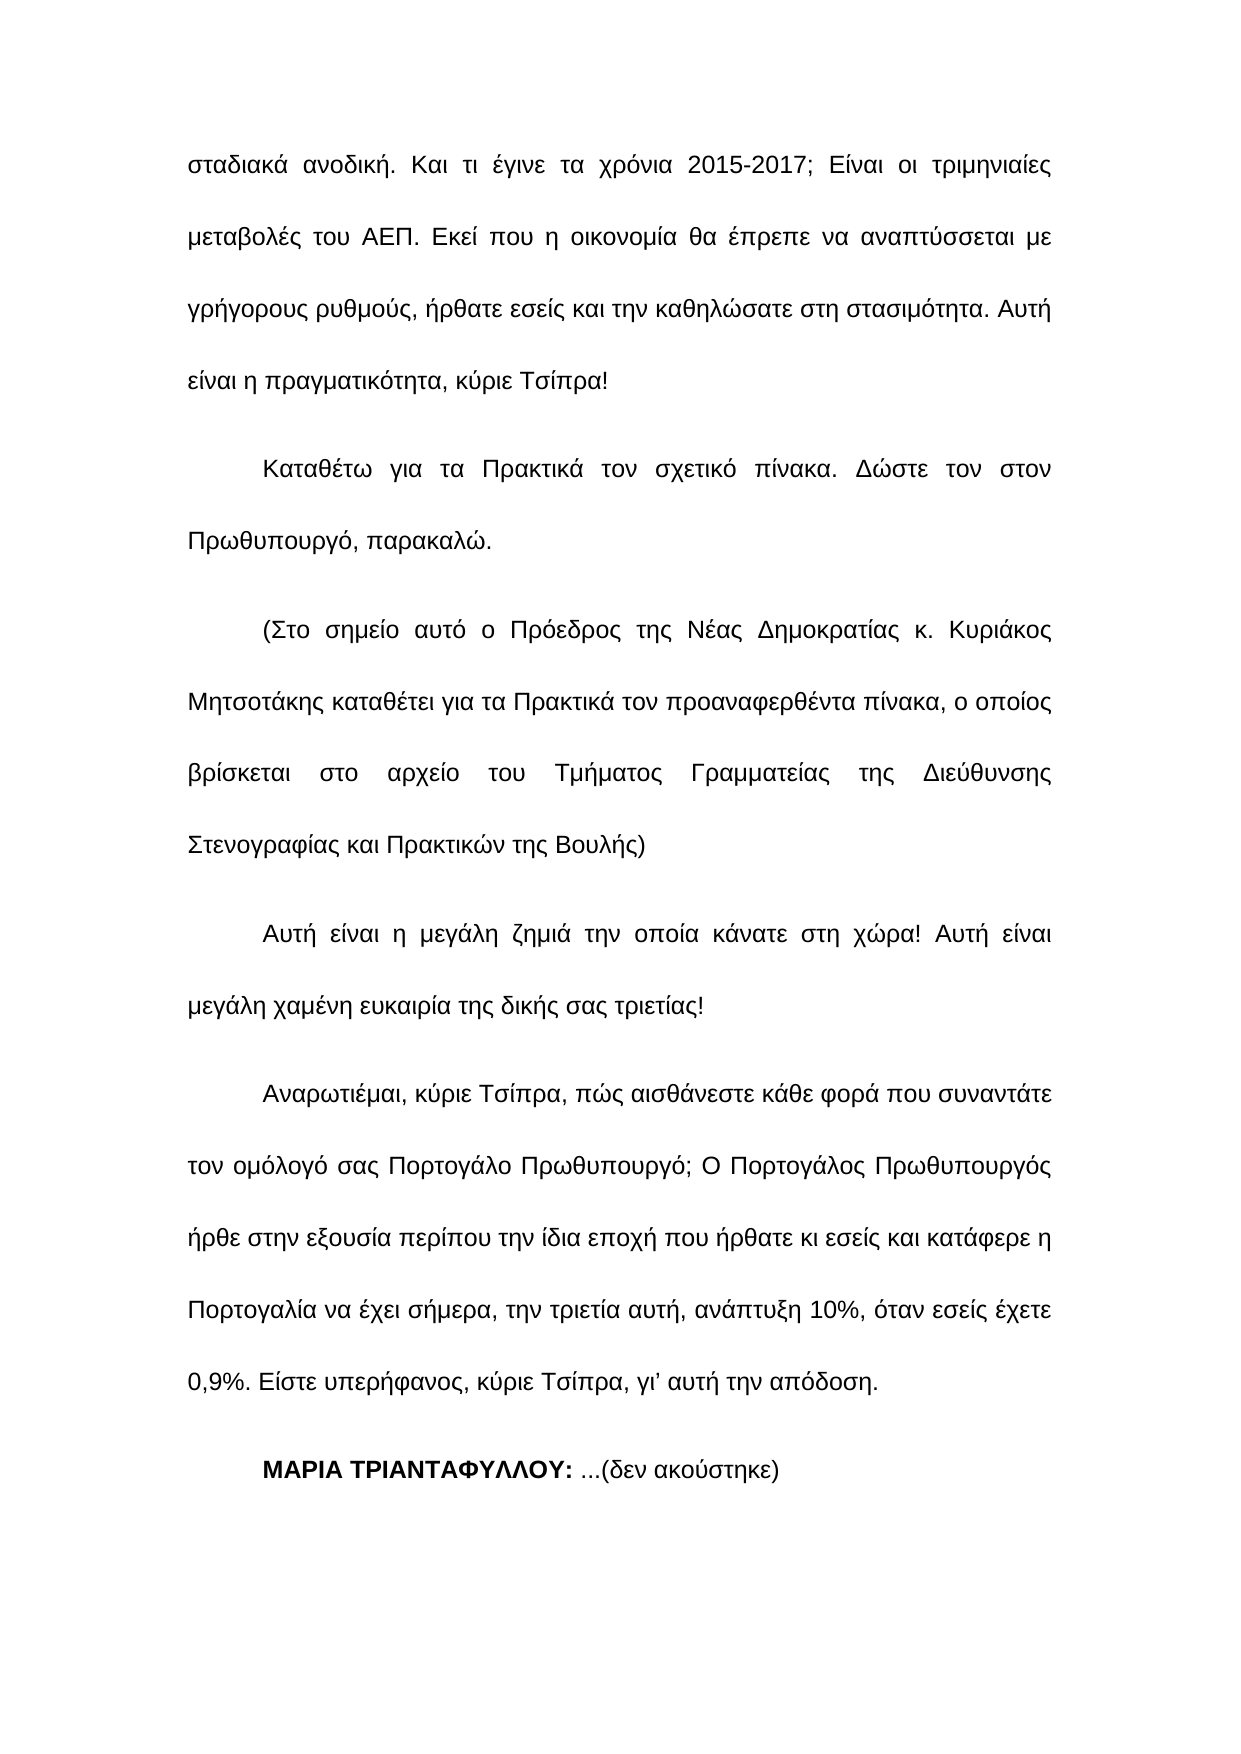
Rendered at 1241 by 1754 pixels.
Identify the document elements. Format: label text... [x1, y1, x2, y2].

text Καταθέτω για τα Πρακτικά τον σχετικό πίνακα. Δώστε τον στον Πρωθυπουργό, παρακαλώ. [187, 454, 1053, 555]
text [187, 150, 1053, 394]
text Αναρωτιέμαι, κύριε Τσίπρα, πώς αισθάνεστε κάθε φορά που συναντάτε τον ομόλογό σας Πορτογάλο Πρωθυπουργό; Ο Πορτογάλος Πρωθυπουργός ήρθε στην εξουσία περίπου την ίδια εποχή που ήρθατε κι εσείς και κατάφερε η Πορτογαλία να έχει σήμερα, την τριετία αυτή, ανάπτυξη 10%, όταν εσείς έχετε 0,9%. Είστε υπερήφανος, κύριε Τσίπρα, γι’ αυτή την απόδοση. [187, 1079, 1053, 1395]
text ΜΑΡΙΑ ΤΡΙΑΝΤΑΦΥΛΛΟΥ: ...(δεν ακούστηκε) [187, 1455, 1053, 1484]
text Αυτή είναι η μεγάλη ζημιά την οποία κάνατε στη χώρα! Αυτή είναι μεγάλη χαμένη ευκαιρία της δικής σας τριετίας! [187, 919, 1053, 1019]
text (Στο σημείο αυτό ο Πρόεδρος της Νέας Δημοκρατίας κ. Κυριάκος Μητσοτάκης καταθέτει για τα Πρακτικά τον προαναφερθέντα πίνακα, ο οποίος βρίσκεται στο αρχείο του Τμήματος Γραμματείας της Διεύθυνσης Στενογραφίας και Πρακτικών της Βουλής) [187, 614, 1053, 859]
